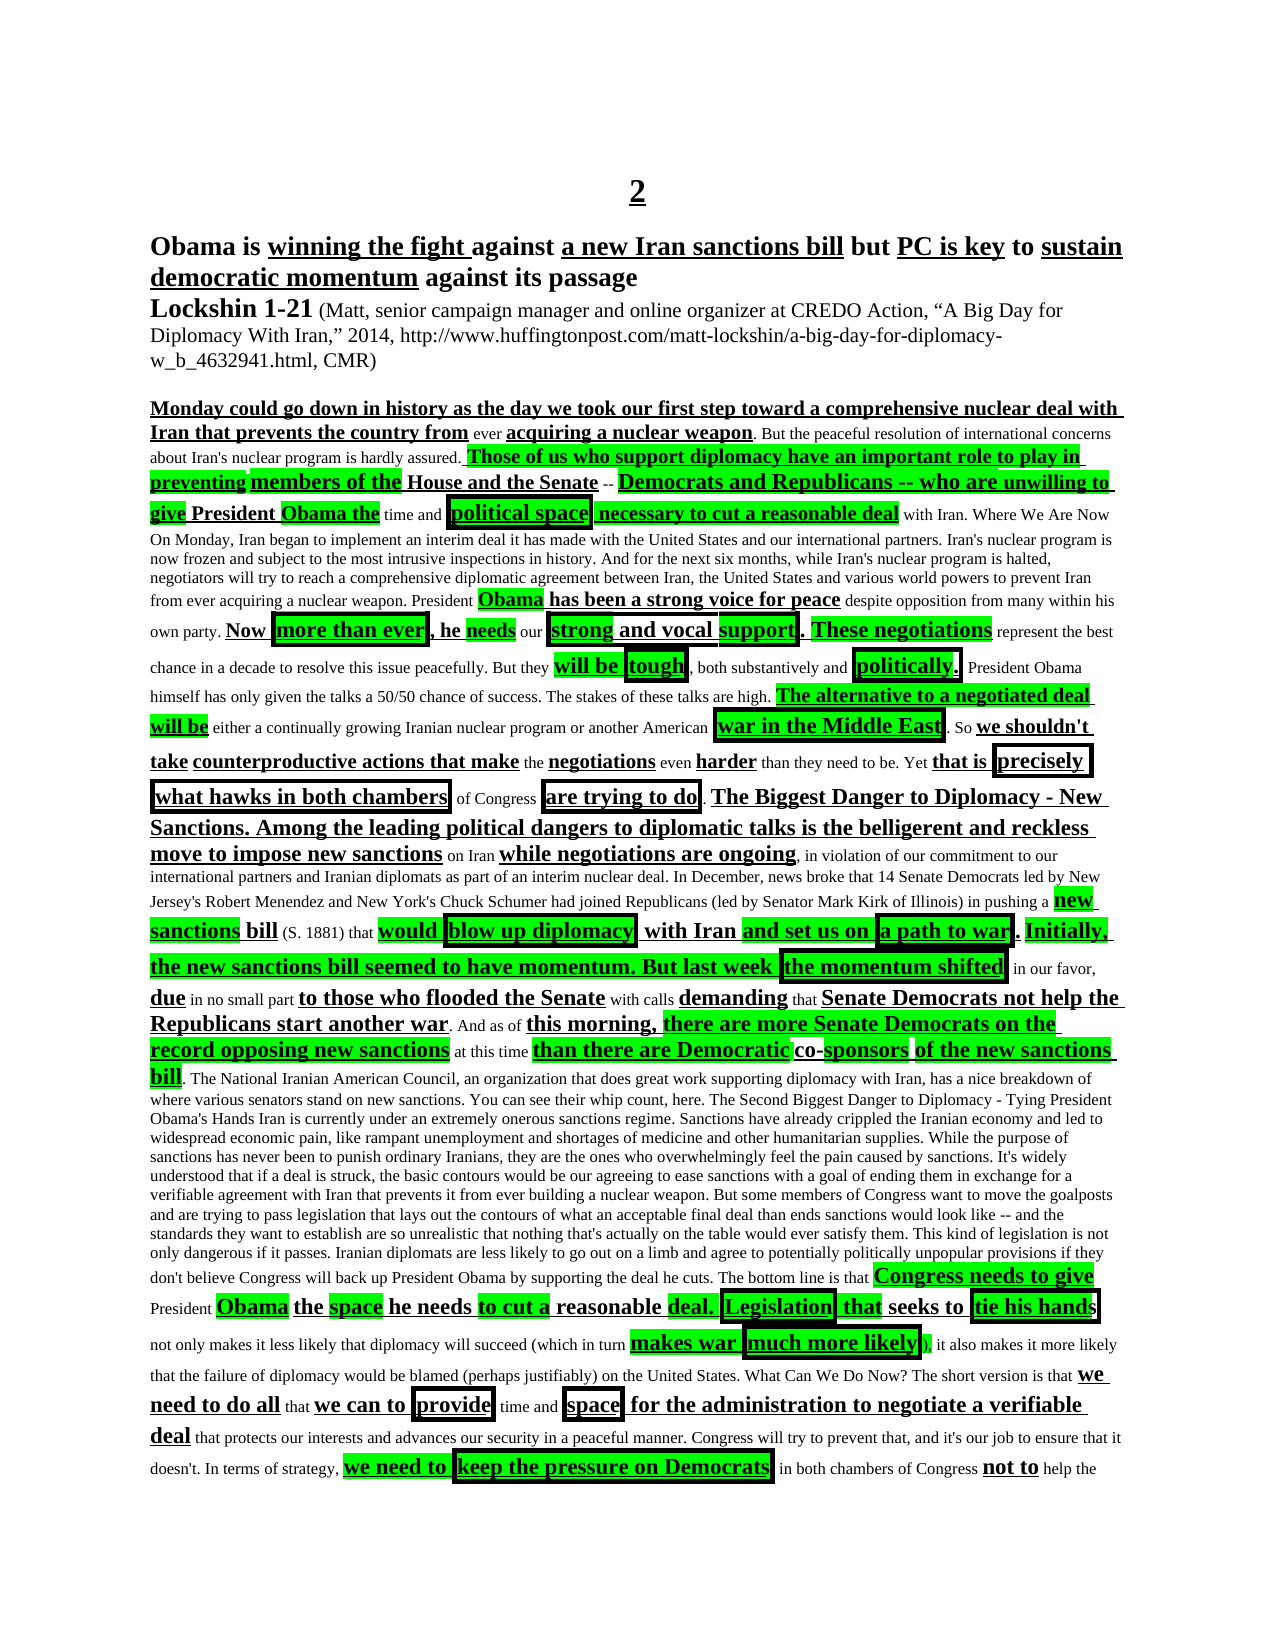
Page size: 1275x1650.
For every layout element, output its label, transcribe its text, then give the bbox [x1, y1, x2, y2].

subtitle 2 [150, 171, 1125, 209]
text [150, 396, 1125, 1484]
text Lockshin 1-21 (Matt, senior campaign manager and online organizer at CREDO Action, “A Big Day for Diplomacy With Iran,” 2014, http://www.huffingtonpost.com/matt-lockshin/a-big-day-for-diplomacy-w_b_4632941.html, CMR) [150, 292, 1125, 372]
subtitle Obama is winning the fight against a new Iran sanctions bill but PC is key to sustain democratic momentum against its passage [150, 230, 1125, 292]
